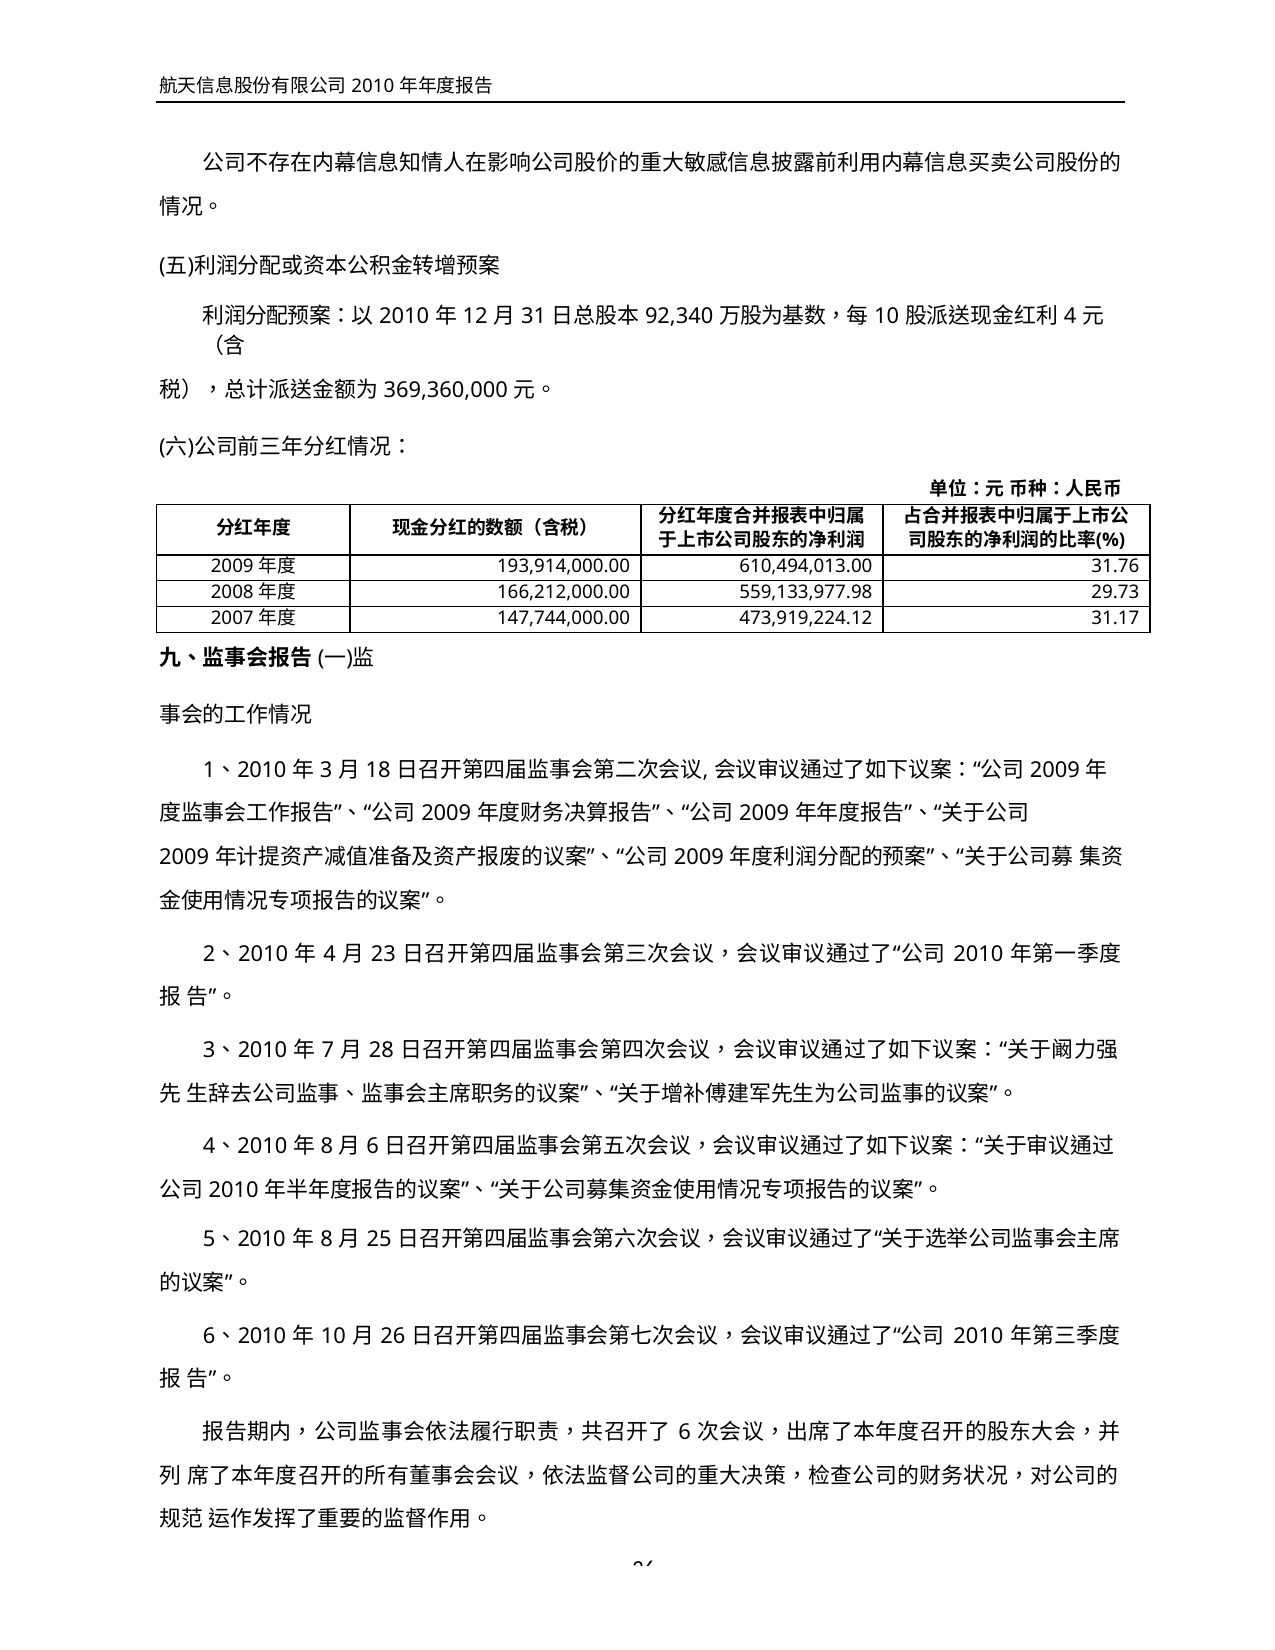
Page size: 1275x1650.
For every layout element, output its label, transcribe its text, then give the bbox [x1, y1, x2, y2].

text 九、监事会报告 (一)监事会的工作情况 [159, 642, 380, 729]
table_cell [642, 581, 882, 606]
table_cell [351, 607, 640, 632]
text (五)利润分配或资本公积金转增预案 [159, 251, 1123, 280]
text 2、2010 年 4 月 23 日召开第四届监事会第三次会议，会议审议通过了“公司 2010 年第一季度报 告”。 [159, 937, 1122, 1011]
text 公司 2010 年半年度报告的议案”、“关于公司募集资金使用情况专项报告的议案”。 [159, 1173, 1123, 1203]
text 3、2010 年 7 月 28 日召开第四届监事会第四次会议，会议审议通过了如下议案：“关于阚力强先 生辞去公司监事、监事会主席职务的议案”、“关于增补傅建军先生为公司监事的议案”。 [159, 1034, 1122, 1107]
text 5、2010 年 8 月 25 日召开第四届监事会第六次会议，会议审议通过了“关于选举公司监事会主席 的议案”。 [159, 1223, 1122, 1297]
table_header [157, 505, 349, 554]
text 公司不存在内幕信息知情人在影响公司股价的重大敏感信息披露前利用内幕信息买卖公司股份的 情况。 [159, 147, 1123, 221]
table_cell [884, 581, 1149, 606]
text 报告期内，公司监事会依法履行职责，共召开了 6 次会议，出席了本年度召开的股东大会，并列 席了本年度召开的所有董事会会议，依法监督公司的重大决策，检查公司的财务状况，对公司的规范 运作发挥了重要的监督作用。 [159, 1416, 1122, 1533]
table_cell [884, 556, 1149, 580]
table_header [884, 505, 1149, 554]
text 2009 年计提资产减值准备及资产报废的议案”、“公司 2009 年度利润分配的预案”、“关于公司募 集资金使用情况专项报告的议案”。 [159, 841, 1123, 915]
text 1、2010 年 3 月 18 日召开第四届监事会第二次会议, 会议审议通过了如下议案：“公司 2009 年 [203, 756, 1164, 783]
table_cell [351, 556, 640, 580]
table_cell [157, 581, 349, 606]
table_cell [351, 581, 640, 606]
text 利润分配预案：以 2010 年 12 月 31 日总股本 92,340 万股为基数，每 10 股派送现金红利 4 元（含 [203, 300, 1123, 360]
text 4、2010 年 8 月 6 日召开第四届监事会第五次会议，会议审议通过了如下议案：“关于审议通过 [203, 1130, 1164, 1160]
text 税），总计派送金额为 369,360,000 元。 [159, 374, 1123, 403]
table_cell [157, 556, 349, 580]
text 度监事会工作报告”、“公司 2009 年度财务决算报告”、“公司 2009 年年度报告”、“关于公司 [159, 797, 1123, 827]
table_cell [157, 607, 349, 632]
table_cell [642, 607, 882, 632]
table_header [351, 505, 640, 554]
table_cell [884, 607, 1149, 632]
text 单位：元 币种：人民币 [144, 475, 1122, 501]
text 6、2010 年 10 月 26 日召开第四届监事会第七次会议，会议审议通过了“公司 2010 年第三季度报 告”。 [159, 1319, 1122, 1393]
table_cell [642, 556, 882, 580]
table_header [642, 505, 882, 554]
text (六)公司前三年分红情况： [159, 431, 1123, 461]
